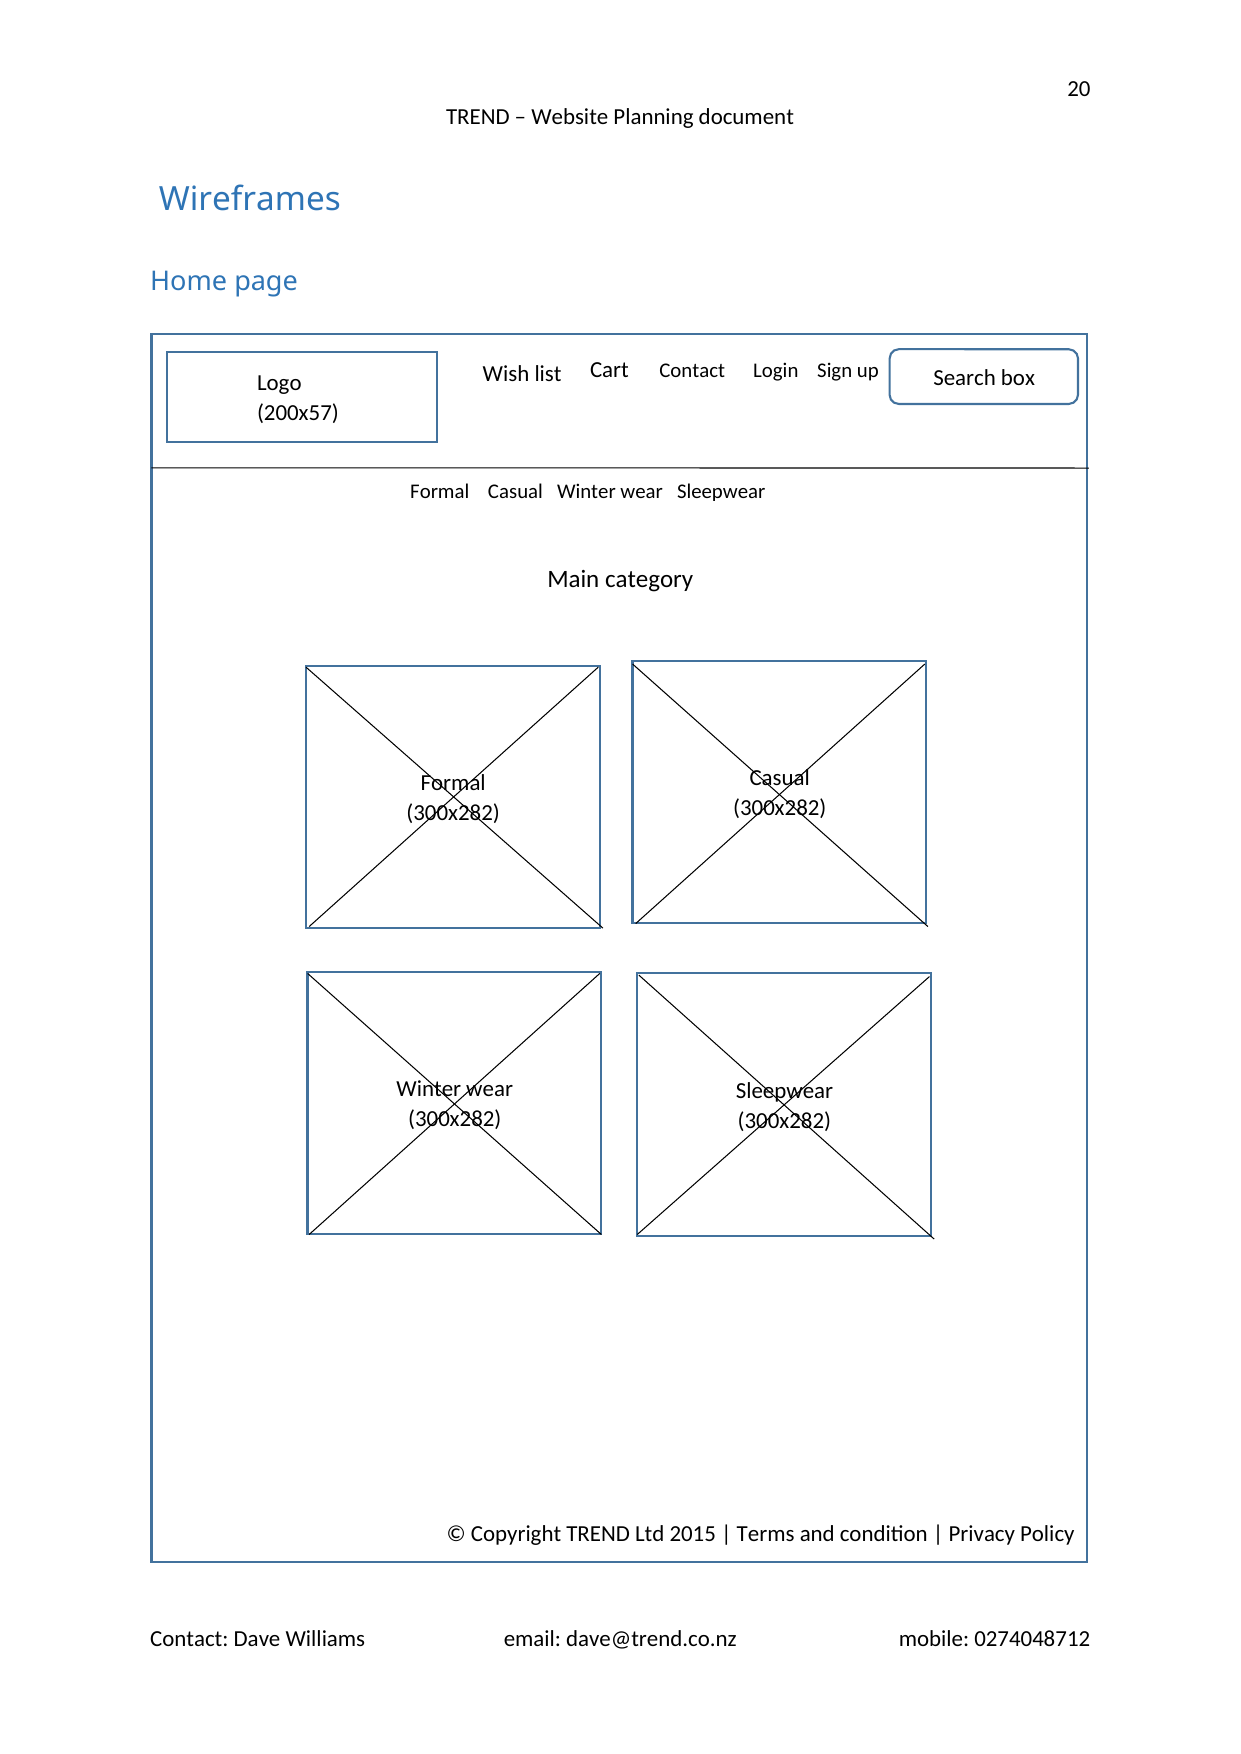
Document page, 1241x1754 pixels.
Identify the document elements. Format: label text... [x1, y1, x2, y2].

subtitle Wireframes [150, 175, 1090, 220]
subtitle Home page [150, 261, 1090, 298]
